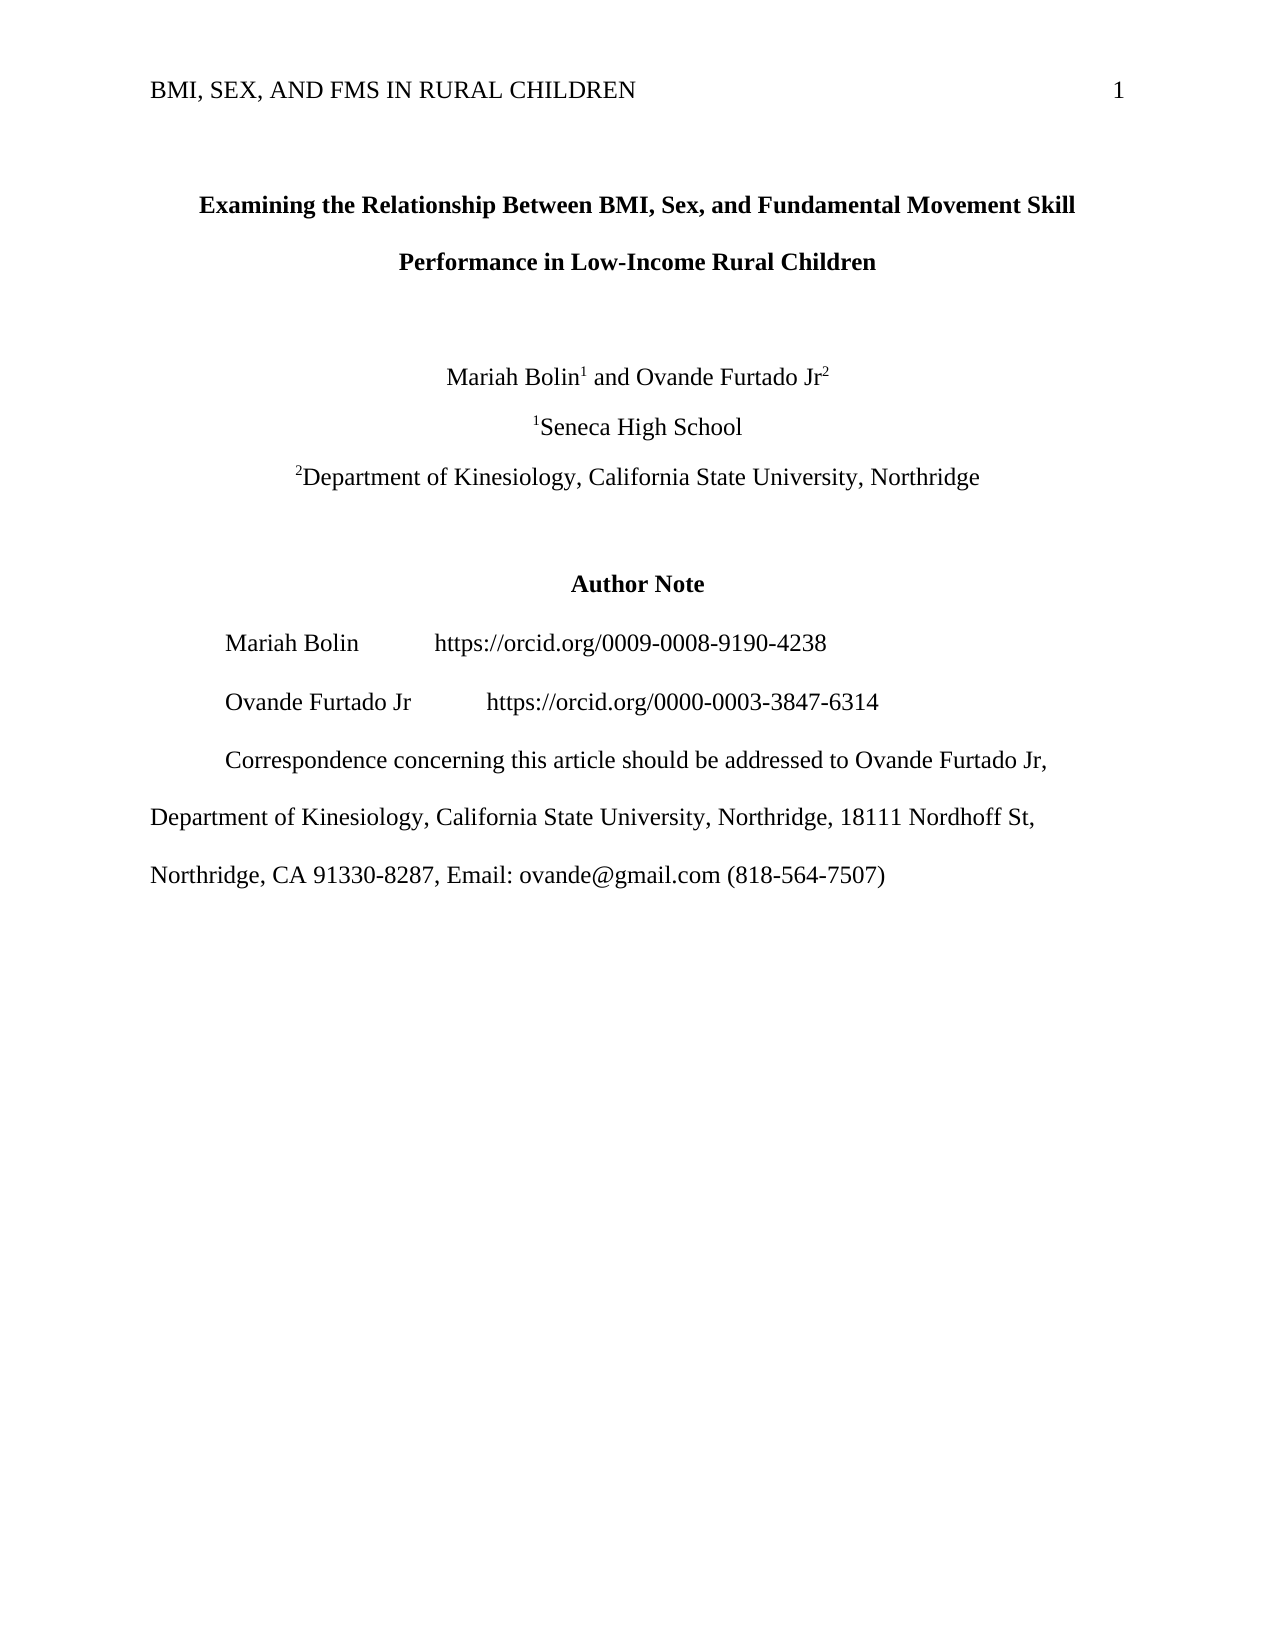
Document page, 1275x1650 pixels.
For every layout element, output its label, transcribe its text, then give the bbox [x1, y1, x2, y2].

subtitle Examining the Relationship Between BMI, Sex, and Fundamental Movement Skill Performance in Low-Income Rural Children [150, 190, 1125, 276]
text Mariah Bolin https://orcid.org/0009-0008-9190-4238 [150, 626, 1125, 657]
text Mariah Bolin1 and Ovande Furtado Jr2 [150, 362, 1125, 391]
subtitle Author Note [150, 569, 1125, 597]
text Correspondence concerning this article should be addressed to Ovande Furtado Jr, Department of Kinesiology, California State University, Northridge, 18111 Nordhoff St, Northridge, CA 91330-8287, Email: ovande@gmail.com (818-564-7507) [150, 745, 1125, 888]
text 1Seneca High School [150, 412, 1125, 441]
text Ovande Furtado Jr https://orcid.org/0000-0003-3847-6314 [150, 685, 1125, 716]
text 2Department of Kinesiology, California State University, Northridge [150, 462, 1125, 490]
